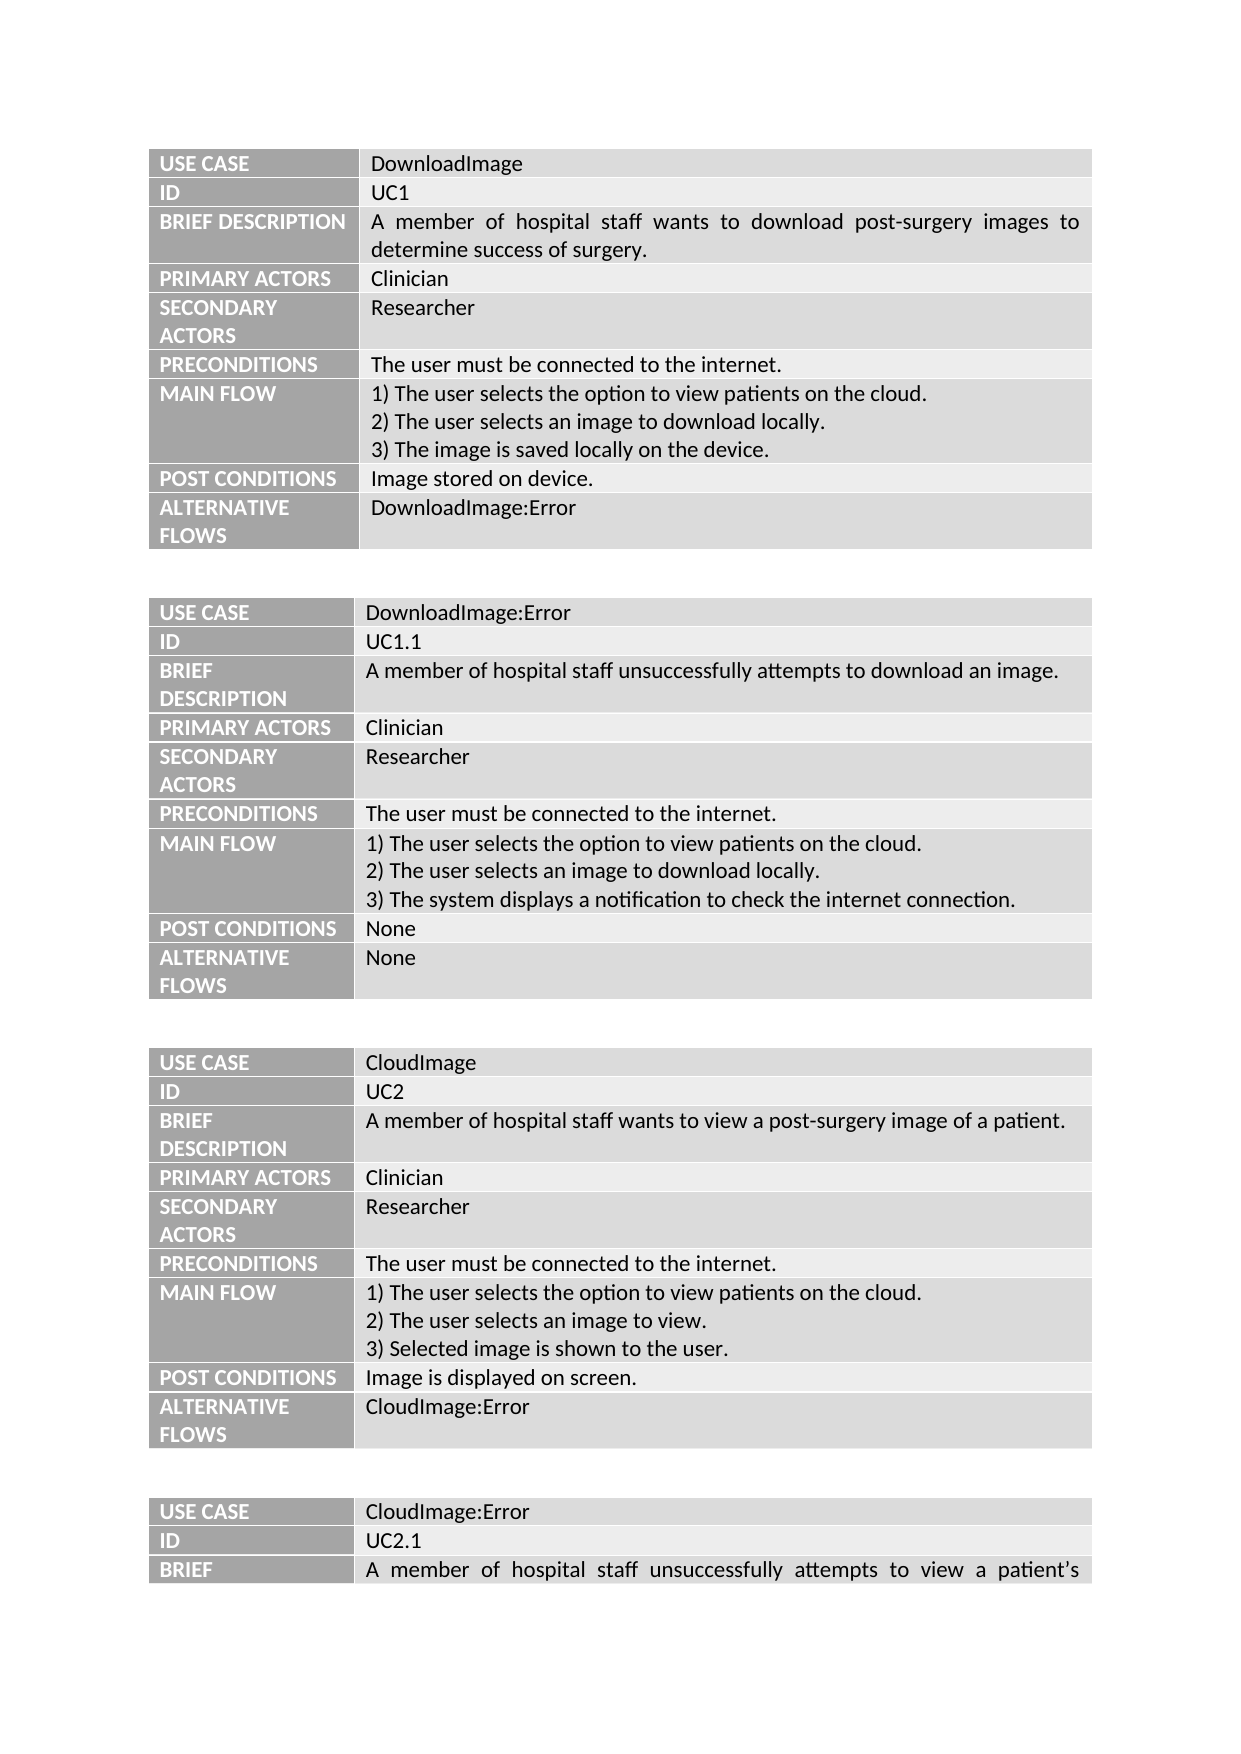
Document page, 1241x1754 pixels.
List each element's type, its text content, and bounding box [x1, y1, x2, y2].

table_cell UC2 [355, 1077, 1092, 1105]
table_cell None [355, 943, 1092, 999]
table_cell SECONDARY ACTORS [149, 293, 359, 349]
table_header CloudImage:Error [355, 1498, 1092, 1525]
table_cell ID [149, 178, 359, 206]
table_cell Image stored on device. [360, 464, 1092, 492]
table_cell Researcher [360, 293, 1092, 349]
table_cell BRIEF DESCRIPTION [149, 1106, 354, 1162]
table_cell SECONDARY ACTORS [149, 1192, 354, 1248]
table_cell A member of hospital staff wants to download post-surgery images to determine success of surgery. [360, 207, 1092, 263]
table_cell PRECONDITIONS [149, 800, 354, 828]
table_cell BRIEF DESCRIPTION [149, 1556, 354, 1583]
table_cell ID [149, 627, 354, 655]
table_cell PRIMARY ACTORS [149, 1163, 354, 1191]
table_cell The user must be connected to the internet. [355, 1249, 1092, 1277]
table_cell Researcher [355, 1192, 1092, 1248]
table_cell The user must be connected to the internet. [355, 800, 1092, 828]
table_header CloudImage [355, 1048, 1092, 1076]
table_cell MAIN FLOW [149, 1278, 354, 1362]
table_header DownloadImage [360, 149, 1092, 177]
table_cell Researcher [355, 743, 1092, 798]
table_cell BRIEF DESCRIPTION [149, 656, 354, 712]
table_cell POST CONDITIONS [149, 464, 359, 492]
table_cell PRIMARY ACTORS [149, 714, 354, 741]
table_cell BRIEF DESCRIPTION [149, 207, 359, 263]
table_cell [355, 1556, 1092, 1583]
table_cell POST CONDITIONS [149, 914, 354, 942]
table_cell MAIN FLOW [149, 829, 354, 913]
table_cell POST CONDITIONS [149, 1363, 354, 1391]
table_cell ALTERNATIVE FLOWS [149, 943, 354, 999]
table_cell UC1 [360, 178, 1092, 206]
table_cell MAIN FLOW [149, 379, 359, 463]
table_header DownloadImage:Error [355, 598, 1092, 626]
table_cell Clinician [360, 264, 1092, 292]
table_cell SECONDARY ACTORS [149, 743, 354, 798]
table_cell The user must be connected to the internet. [360, 350, 1092, 378]
table_cell ID [149, 1077, 354, 1105]
table_cell PRECONDITIONS [149, 1249, 354, 1277]
table_header USE CASE [149, 149, 359, 177]
table_cell ID [149, 1526, 354, 1554]
table_header USE CASE [149, 1048, 354, 1076]
table_cell 1) The user selects the option to view patients on the cloud. 2) The user selects an image to download locally. 3) The system displays a notification to check the internet connection. [355, 829, 1092, 913]
table_cell ALTERNATIVE FLOWS [149, 1393, 354, 1448]
table_cell DownloadImage:Error [360, 493, 1092, 549]
table_cell Clinician [355, 1163, 1092, 1191]
table_header USE CASE [149, 598, 354, 626]
table_cell A member of hospital staff unsuccessfully attempts to download an image. [355, 656, 1092, 712]
table_cell 1) The user selects the option to view patients on the cloud. 2) The user selects an image to view. 3) Selected image is shown to the user. [355, 1278, 1092, 1362]
table_cell PRIMARY ACTORS [149, 264, 359, 292]
table_cell 1) The user selects the option to view patients on the cloud. 2) The user selects an image to download locally. 3) The image is saved locally on the device. [360, 379, 1092, 463]
table_cell Image is displayed on screen. [355, 1363, 1092, 1391]
table_header USE CASE [149, 1498, 354, 1525]
table_cell UC2.1 [355, 1526, 1092, 1554]
table_cell PRECONDITIONS [149, 350, 359, 378]
table_cell ALTERNATIVE FLOWS [149, 493, 359, 549]
table_cell None [355, 914, 1092, 942]
table_cell UC1.1 [355, 627, 1092, 655]
table_cell A member of hospital staff wants to view a post-surgery image of a patient. [355, 1106, 1092, 1162]
table_cell Clinician [355, 714, 1092, 741]
table_cell CloudImage:Error [355, 1393, 1092, 1448]
